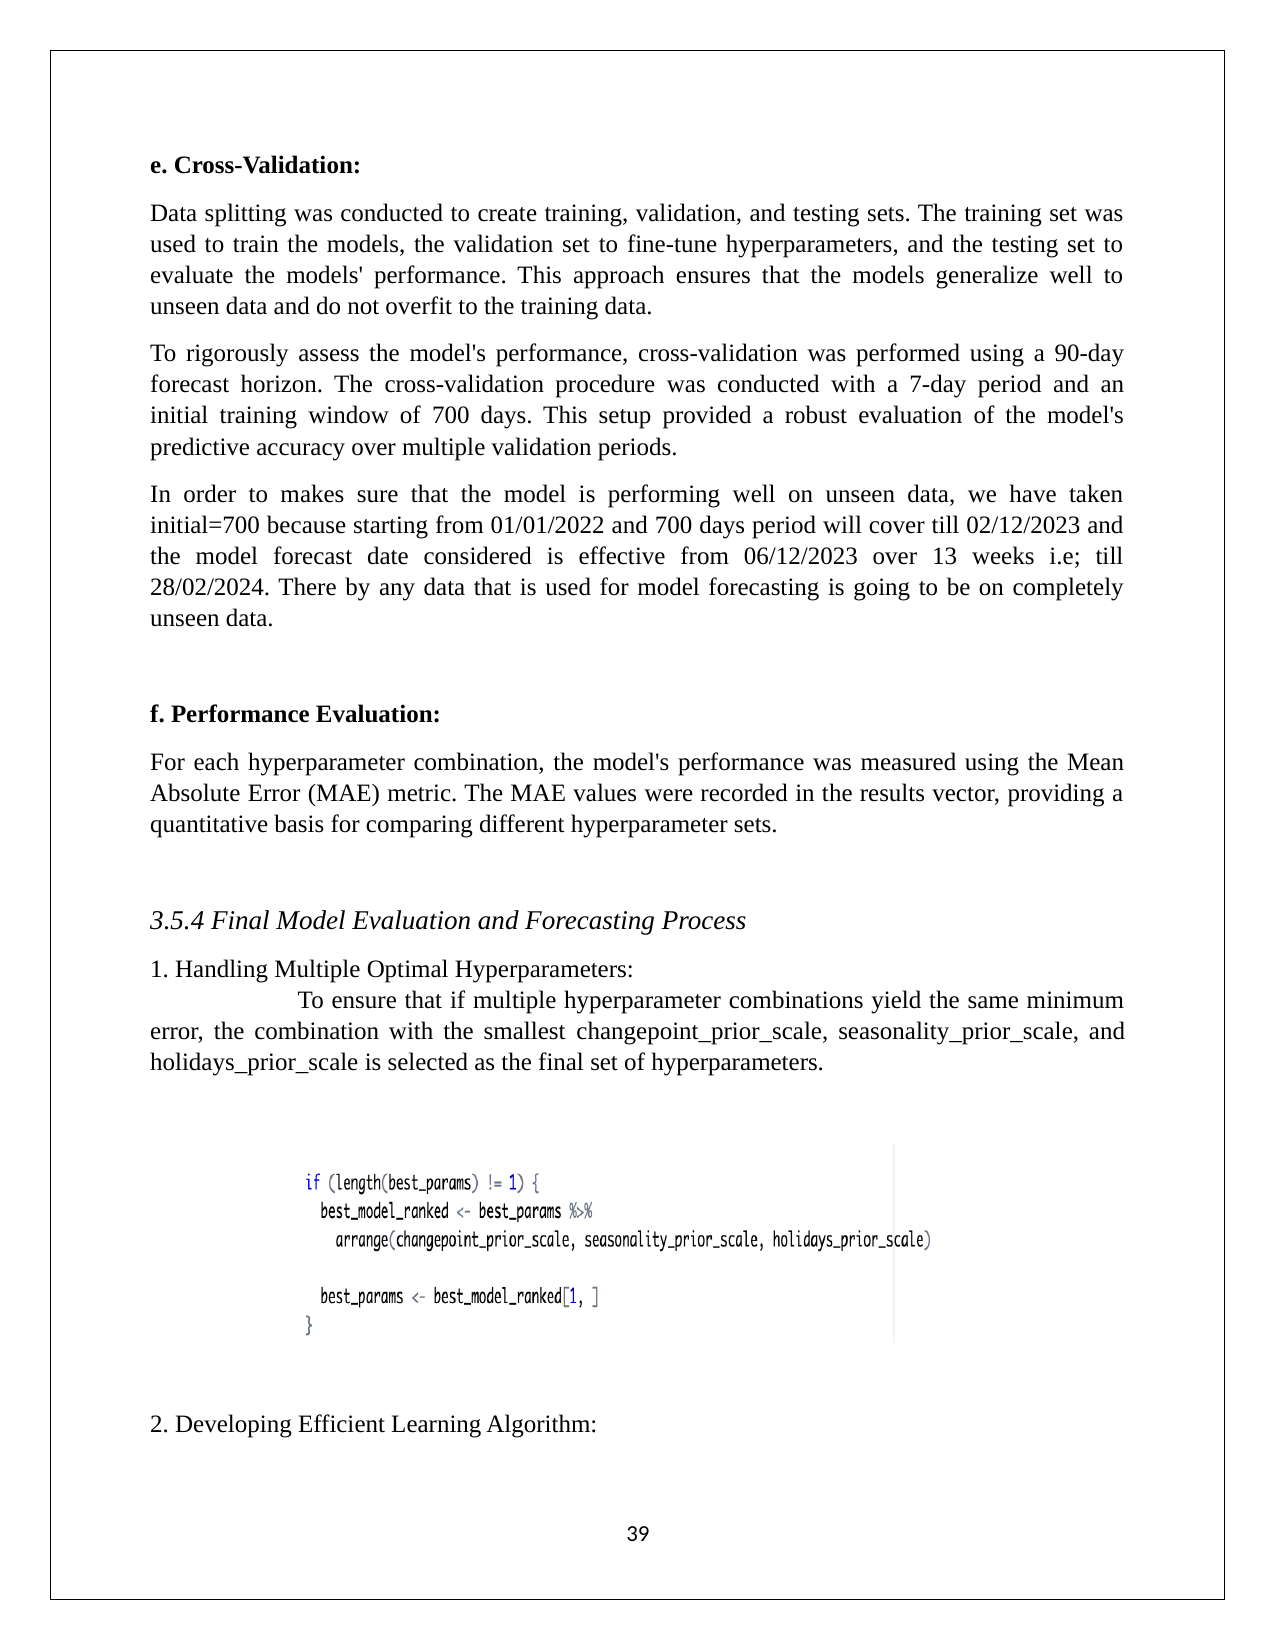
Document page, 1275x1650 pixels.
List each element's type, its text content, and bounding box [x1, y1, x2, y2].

text e. Cross-Validation: [150, 150, 1125, 179]
text 2. Developing Efficient Learning Algorithm: [150, 1409, 1125, 1438]
text In order to makes sure that the model is performing well on unseen data, we have taken initial=700 because starting from 01/01/2022 and 700 days period will cover till 02/12/2023 and the model forecast date considered is effective from 06/12/2023 over 13 weeks i.e; till 28/02/2024. There by any data that is used for model forecasting is going to be on completely unseen data. [150, 479, 1125, 632]
text To ensure that if multiple hyperparameter combinations yield the same minimum error, the combination with the smallest changepoint_prior_scale, seasonality_prior_scale, and holidays_prior_scale is selected as the final set of hyperparameters. [150, 985, 1125, 1076]
text To rigorously assess the model's performance, cross-validation was performed using a 90-day forecast horizon. The cross-validation procedure was conducted with a 7-day period and an initial training window of 700 days. This setup provided a robust evaluation of the model's predictive accuracy over multiple validation periods. [150, 338, 1125, 460]
text Data splitting was conducted to create training, validation, and testing sets. The training set was used to train the models, the validation set to fine-tune hyperparameters, and the testing set to evaluate the models' performance. This approach ensures that the models generalize well to unseen data and do not overfit to the training data. [150, 198, 1125, 319]
text f. Performance Evaluation: [150, 699, 1125, 728]
subtitle 1. Handling Multiple Optimal Hyperparameters: [150, 954, 1125, 983]
text For each hyperparameter combination, the model's performance was measured using the Mean Absolute Error (MAE) metric. The MAE values were recorded in the results vector, providing a quantitative basis for comparing different hyperparameter sets. [150, 747, 1125, 837]
subtitle 3.5.4 Final Model Evaluation and Forecasting Process [150, 904, 1125, 935]
picture [287, 1144, 988, 1343]
